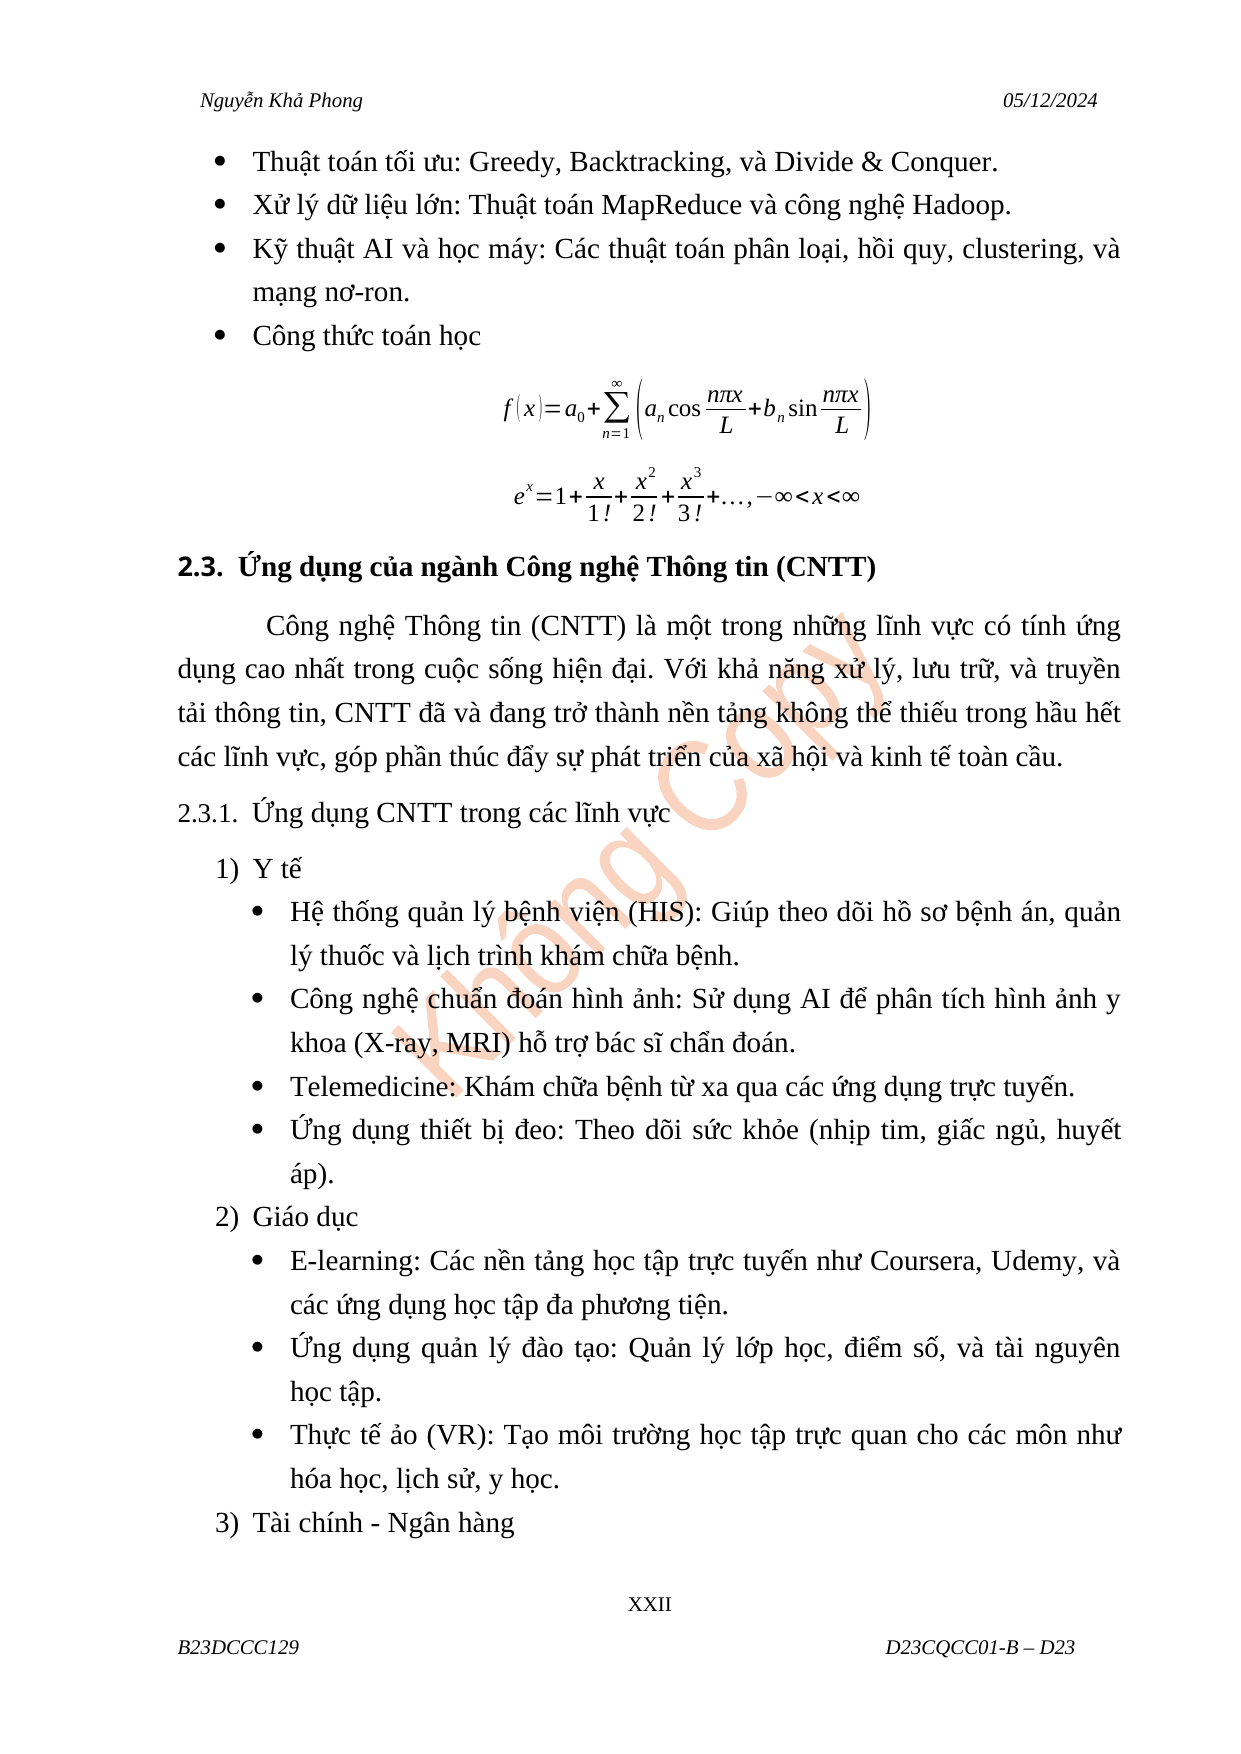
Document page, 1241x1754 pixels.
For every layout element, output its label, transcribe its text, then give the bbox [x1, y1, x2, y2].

list Hệ thống quản lý bệnh viện (HIS): Giúp theo dõi hồ sơ bệnh án, quản lý thuốc và lịch trình khám chữa bệnh. [252, 894, 1122, 972]
list Công thức toán học [215, 318, 1122, 352]
list Ứng dụng quản lý đào tạo: Quản lý lớp học, điểm số, và tài nguyên học tập. [252, 1330, 1122, 1407]
subtitle Ứng dụng CNTT trong các lĩnh vực [177, 795, 1122, 828]
list Thuật toán tối ưu: Greedy, Backtracking, và Divide & Conquer. [215, 144, 1122, 177]
list Y tế [215, 851, 1122, 884]
list Kỹ thuật AI và học máy: Các thuật toán phân loại, hồi quy, clustering, và mạng nơ-ron. [215, 231, 1122, 308]
subtitle Ứng dụng của ngành Công nghệ Thông tin (CNTT) [177, 548, 1122, 584]
list Công nghệ chuẩn đoán hình ảnh: Sử dụng AI để phân tích hình ảnh y khoa (X-ray, MRI) hỗ trợ bác sĩ chẩn đoán. [252, 982, 1122, 1059]
text Công nghệ Thông tin (CNTT) là một trong những lĩnh vực có tính ứng dụng cao nhất trong cuộc sống hiện đại. Với khả năng xử lý, lưu trữ, và truyền tải thông tin, CNTT đã và đang trở thành nền tảng không thể thiếu trong hầu hết các lĩnh vực, góp phần thúc đẩy sự phát triển của xã hội và kinh tế toàn cầu. [177, 608, 1122, 772]
list Tài chính - Ngân hàng [215, 1505, 1122, 1538]
list Xử lý dữ liệu lớn: Thuật toán MapReduce và công nghệ Hadoop. [215, 187, 1122, 221]
list Thực tế ảo (VR): Tạo môi trường học tập trực quan cho các môn như hóa học, lịch sử, y học. [252, 1417, 1122, 1495]
list Giáo dục [215, 1199, 1122, 1233]
list Telemedicine: Khám chữa bệnh từ xa qua các ứng dụng trực tuyến. [252, 1069, 1122, 1102]
list E-learning: Các nền tảng học tập trực tuyến như Coursera, Udemy, và các ứng dụng học tập đa phương tiện. [252, 1243, 1122, 1320]
list Ứng dụng thiết bị đeo: Theo dõi sức khỏe (nhịp tim, giấc ngủ, huyết áp). [252, 1112, 1122, 1189]
